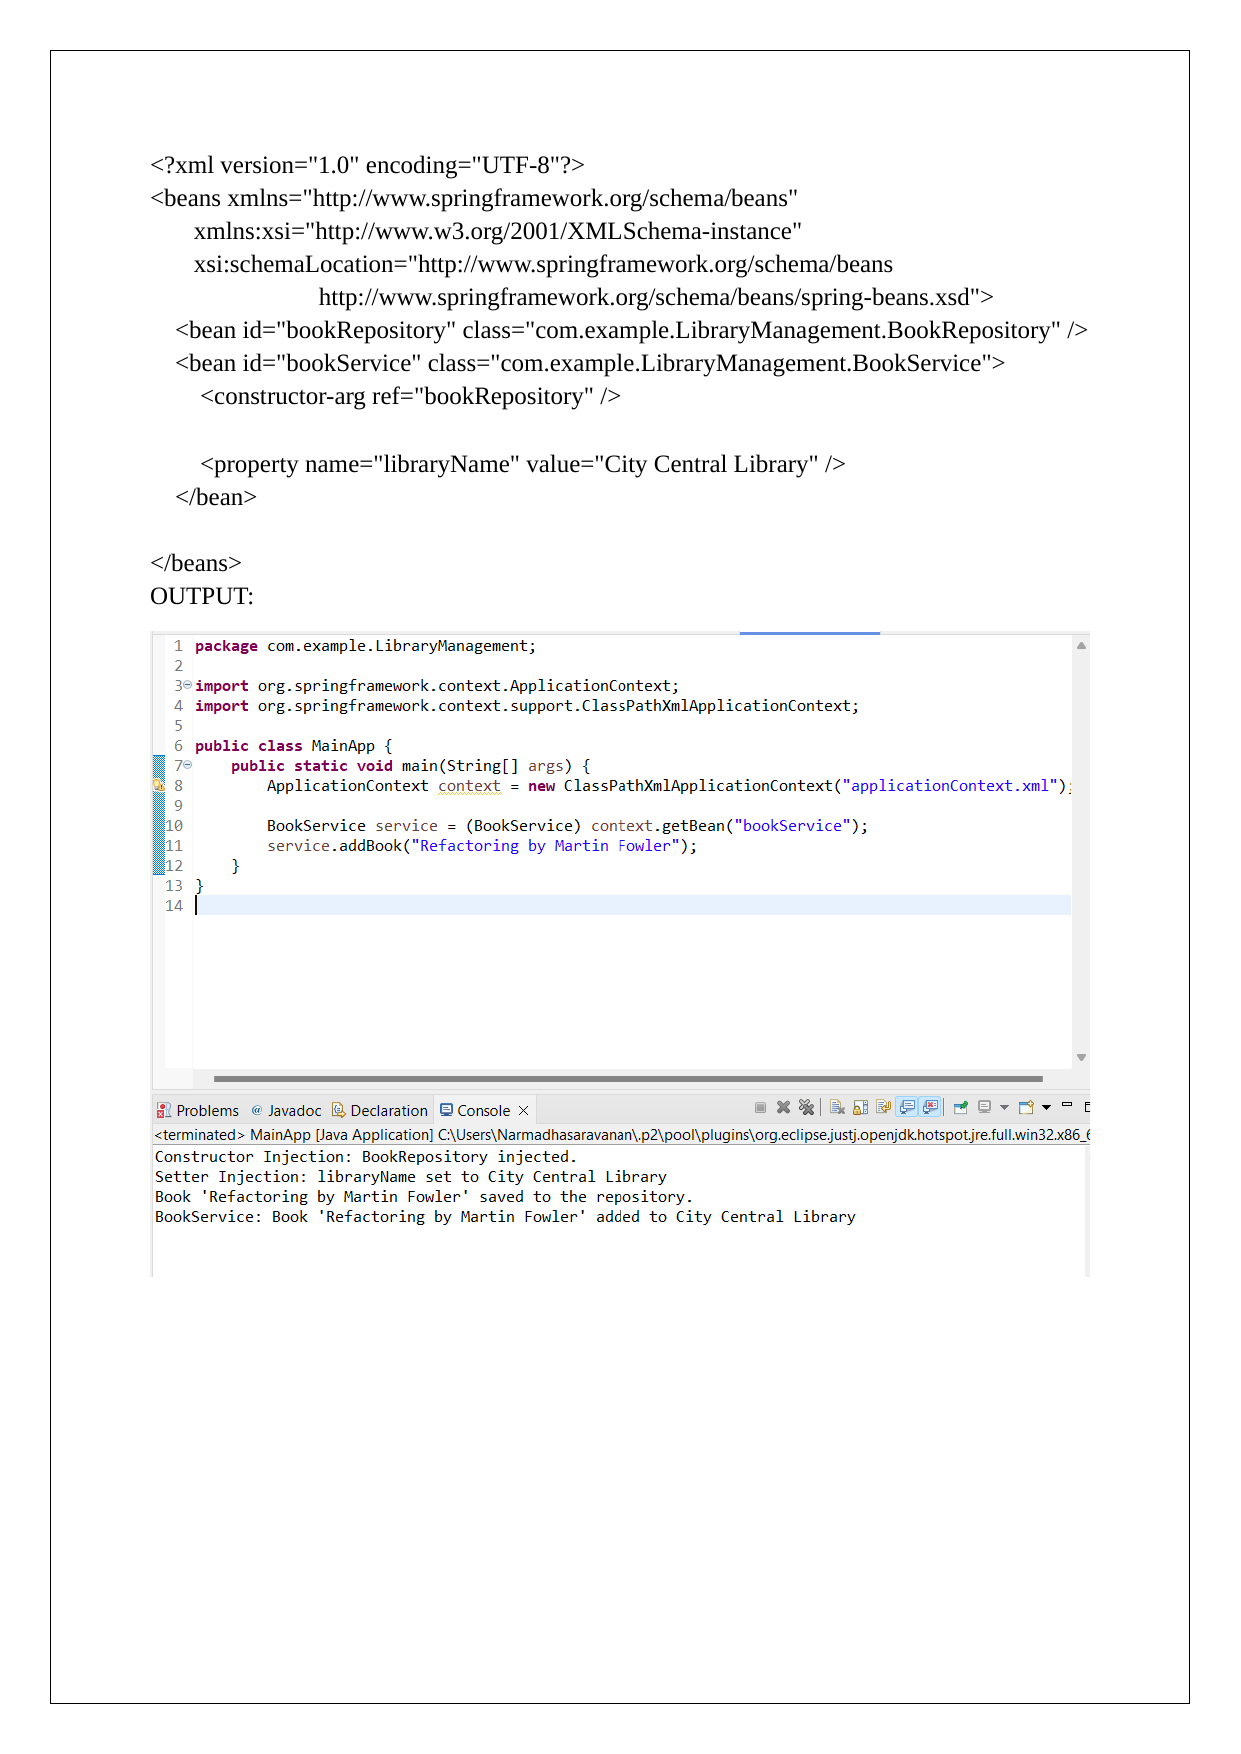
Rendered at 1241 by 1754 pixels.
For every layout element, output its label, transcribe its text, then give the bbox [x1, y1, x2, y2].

text xsi:schemaLocation="http://www.springframework.org/schema/beans [150, 249, 1090, 278]
text <constructor-arg ref="bookRepository" /> [150, 381, 1090, 410]
picture [150, 631, 1091, 1277]
text OUTPUT: [150, 581, 1090, 610]
text <bean id="bookRepository" class="com.example.LibraryManagement.BookRepository" /> [150, 315, 1090, 344]
text </beans> [150, 548, 1090, 577]
text <bean id="bookService" class="com.example.LibraryManagement.BookService"> [150, 348, 1090, 377]
text xmlns:xsi="http://www.w3.org/2001/XMLSchema-instance" [150, 216, 1090, 245]
text <beans xmlns="http://www.springframework.org/schema/beans" [150, 183, 1090, 212]
text <?xml version="1.0" encoding="UTF-8"?> [150, 150, 1090, 179]
text </bean> [150, 482, 1090, 511]
text <property name="libraryName" value="City Central Library" /> [150, 449, 1090, 478]
text http://www.springframework.org/schema/beans/spring-beans.xsd"> [150, 282, 1090, 311]
